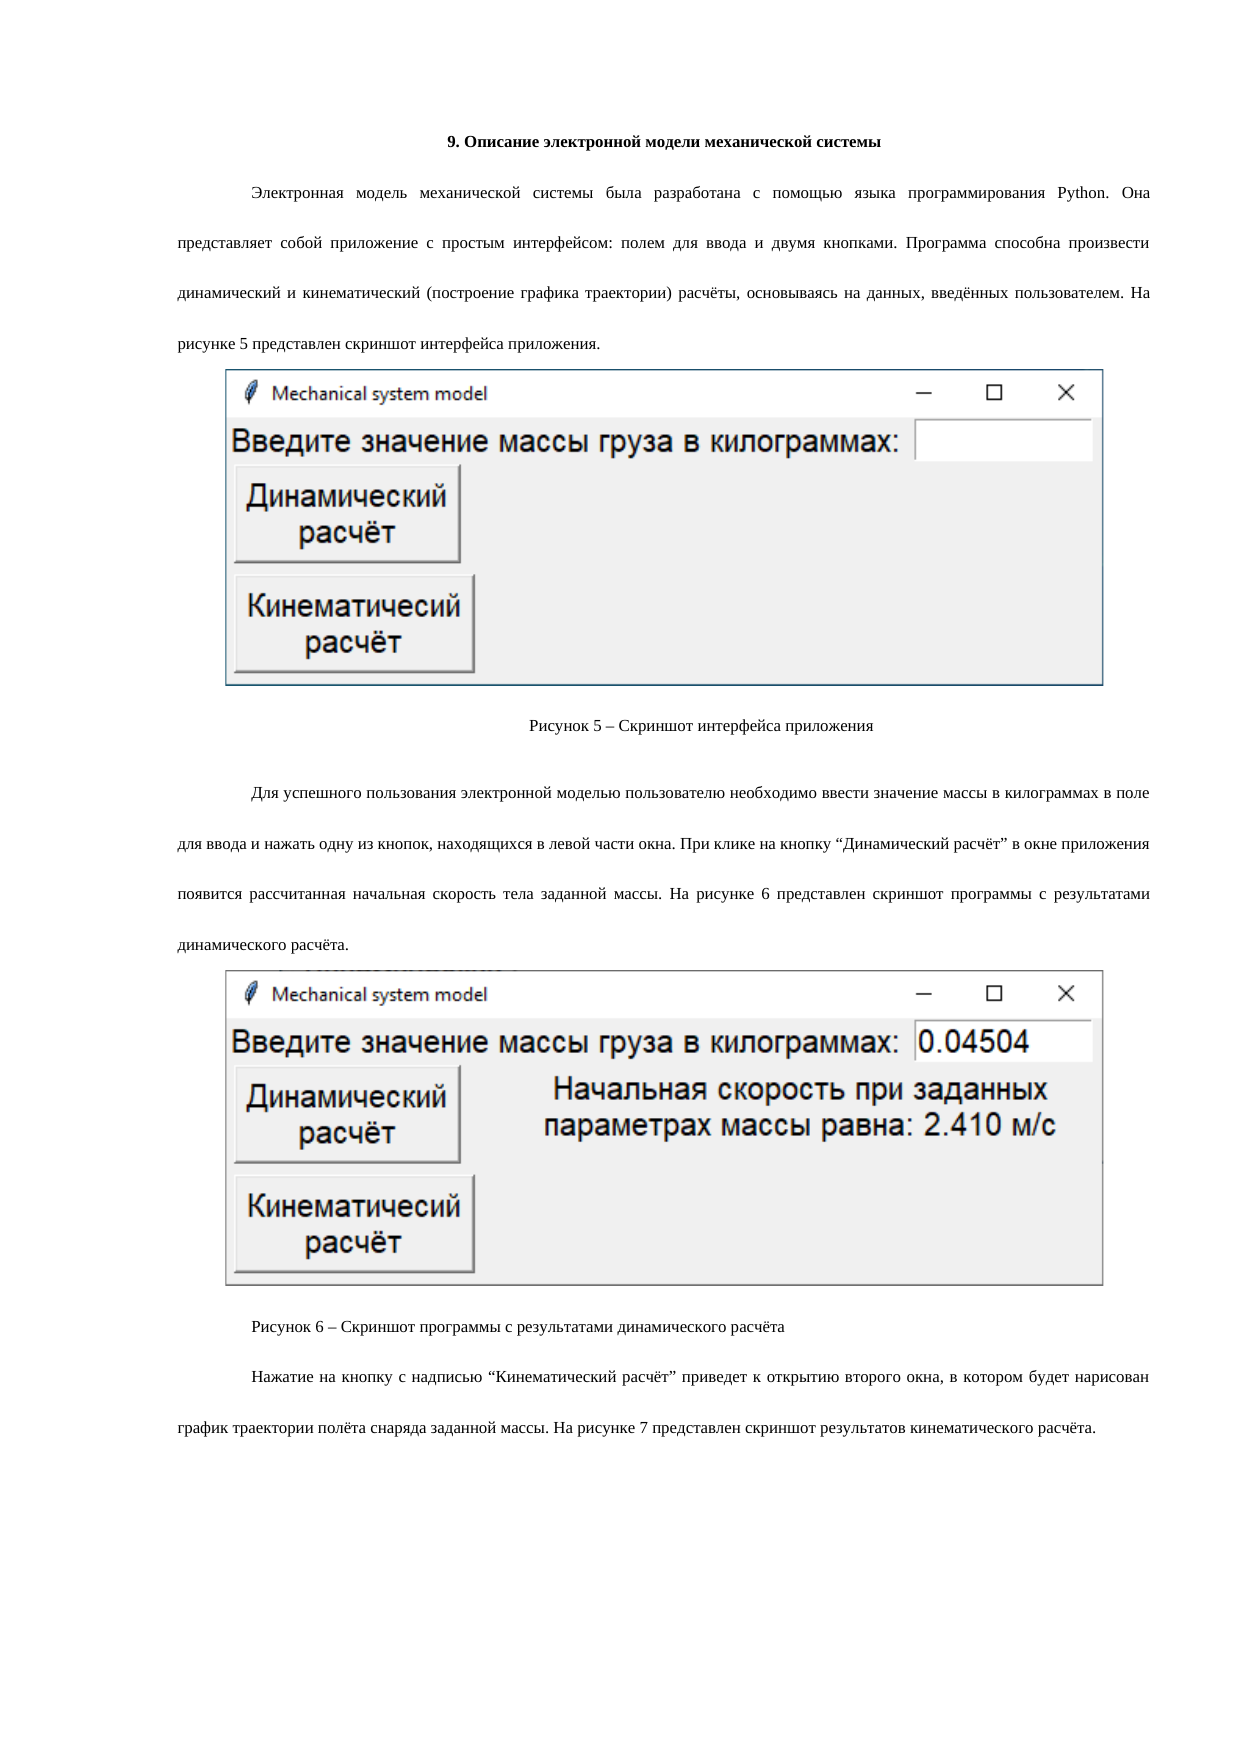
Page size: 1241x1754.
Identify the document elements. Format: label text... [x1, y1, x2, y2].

text 9. Описание электронной модели механической системы [177, 118, 1152, 152]
picture [225, 970, 1104, 1286]
text Электронная модель механической системы была разработана с помощью языка программирования Python. Она представляет собой приложение с простым интерфейсом: полем для ввода и двумя кнопками. Программа способна произвести динамический и кинематический (построение графика траектории) расчёты, основываясь на данных, введённых пользователем. На рисунке 5 представлен скриншот интерфейса приложения. [177, 168, 1152, 353]
text Для успешного пользования электронной моделью пользователю необходимо ввести значение массы в килограммах в поле для ввода и нажать одну из кнопок, находящихся в левой части окна. При клике на кнопку “Динамический расчёт” в окне приложения появится рассчитанная начальная скорость тела заданной массы. На рисунке 6 представлен скриншот программы с результатами динамического расчёта. [177, 769, 1152, 954]
text Рисунок 6 – Скриншот программы с результатами динамического расчёта [177, 1303, 1152, 1336]
text Нажатие на кнопку с надписью “Кинематический расчёт” приведет к открытию второго окна, в котором будет нарисован график траектории полёта снаряда заданной массы. На рисунке 7 представлен скриншот результатов кинематического расчёта. [177, 1353, 1152, 1437]
text Рисунок 5 – Скриншот интерфейса приложения [177, 702, 1152, 736]
picture [225, 369, 1104, 686]
